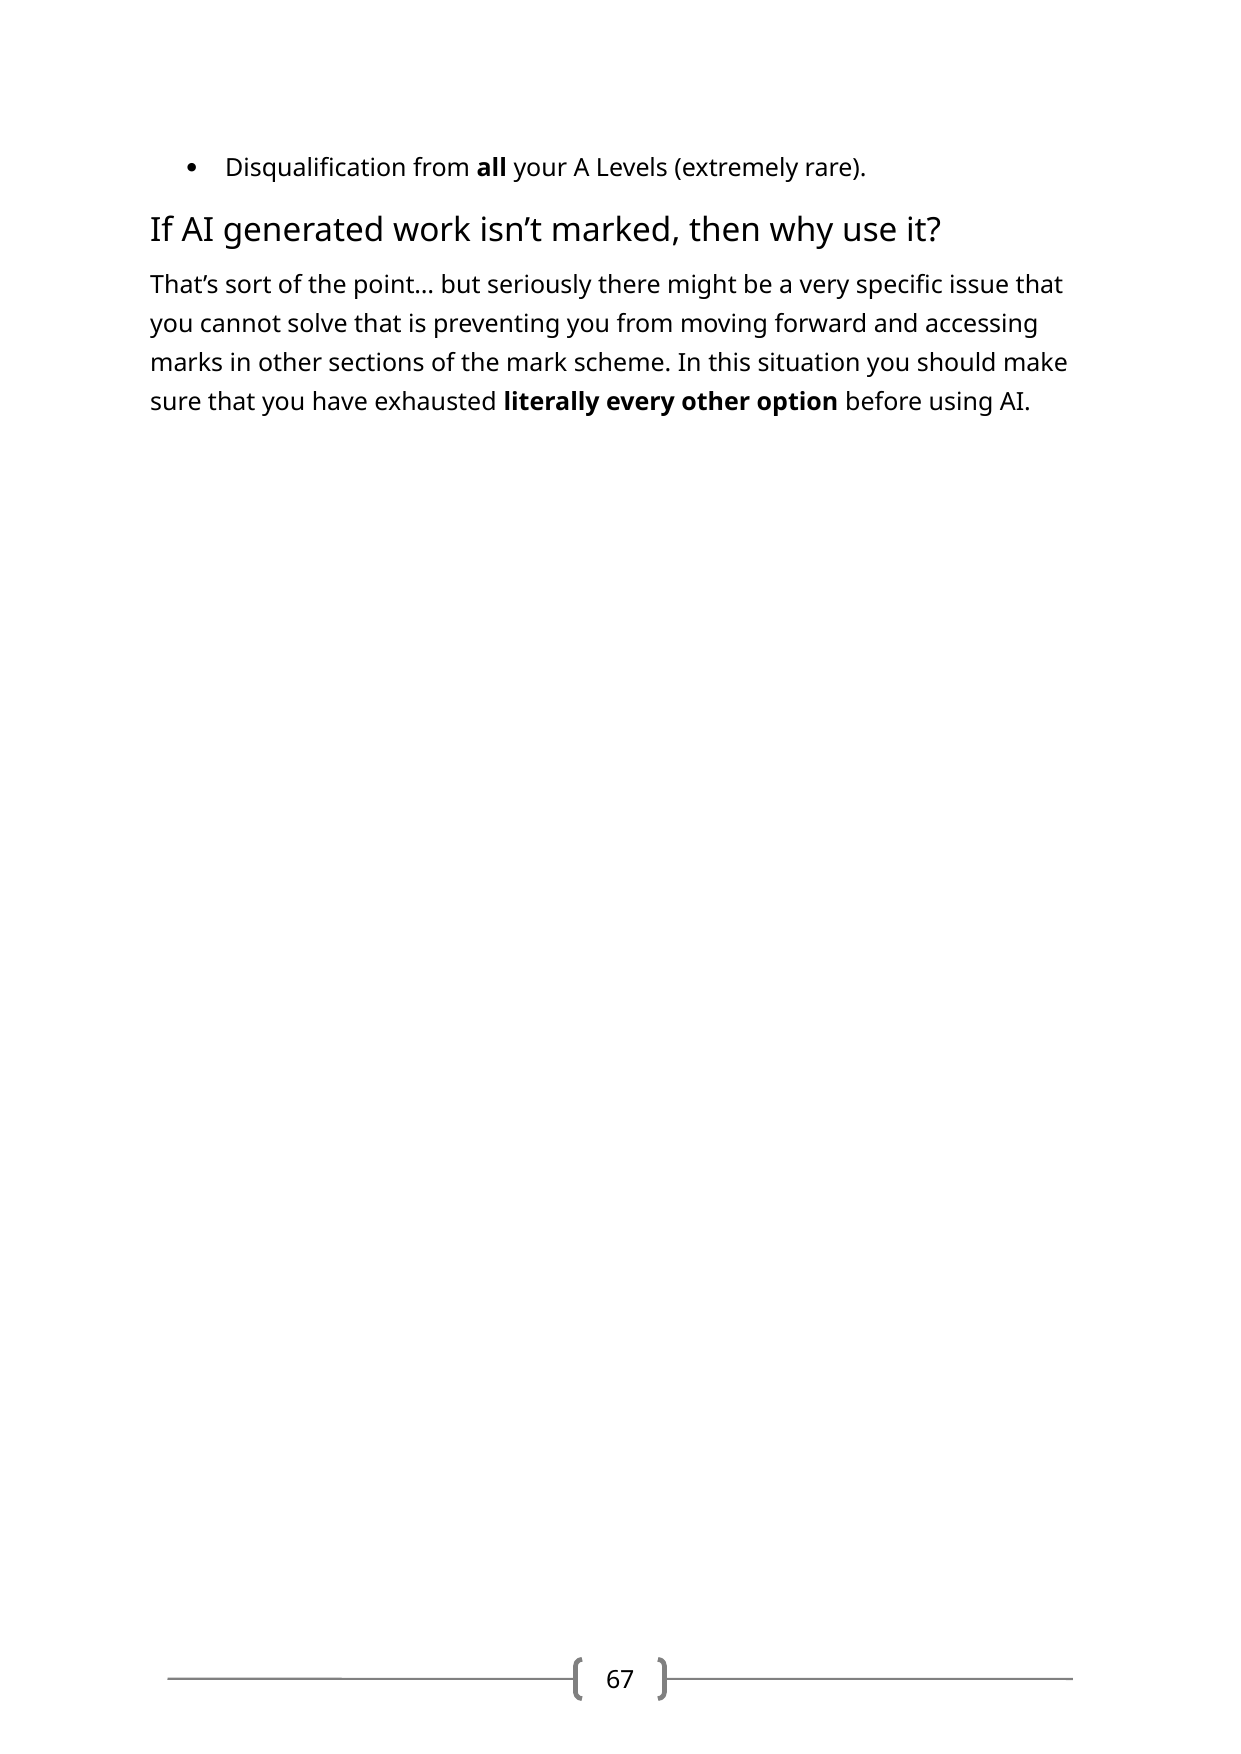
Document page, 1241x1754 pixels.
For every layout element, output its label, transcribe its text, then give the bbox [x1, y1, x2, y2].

subtitle If AI generated work isn’t marked, then why use it? [150, 206, 1090, 251]
text That’s sort of the point… but seriously there might be a very specific issue that you cannot solve that is preventing you from moving forward and accessing marks in other sections of the mark scheme. In this situation you should make sure that you have exhausted literally every other option before using AI. [150, 266, 1090, 418]
list Disqualification from all your A Levels (extremely rare). [187, 150, 1090, 184]
